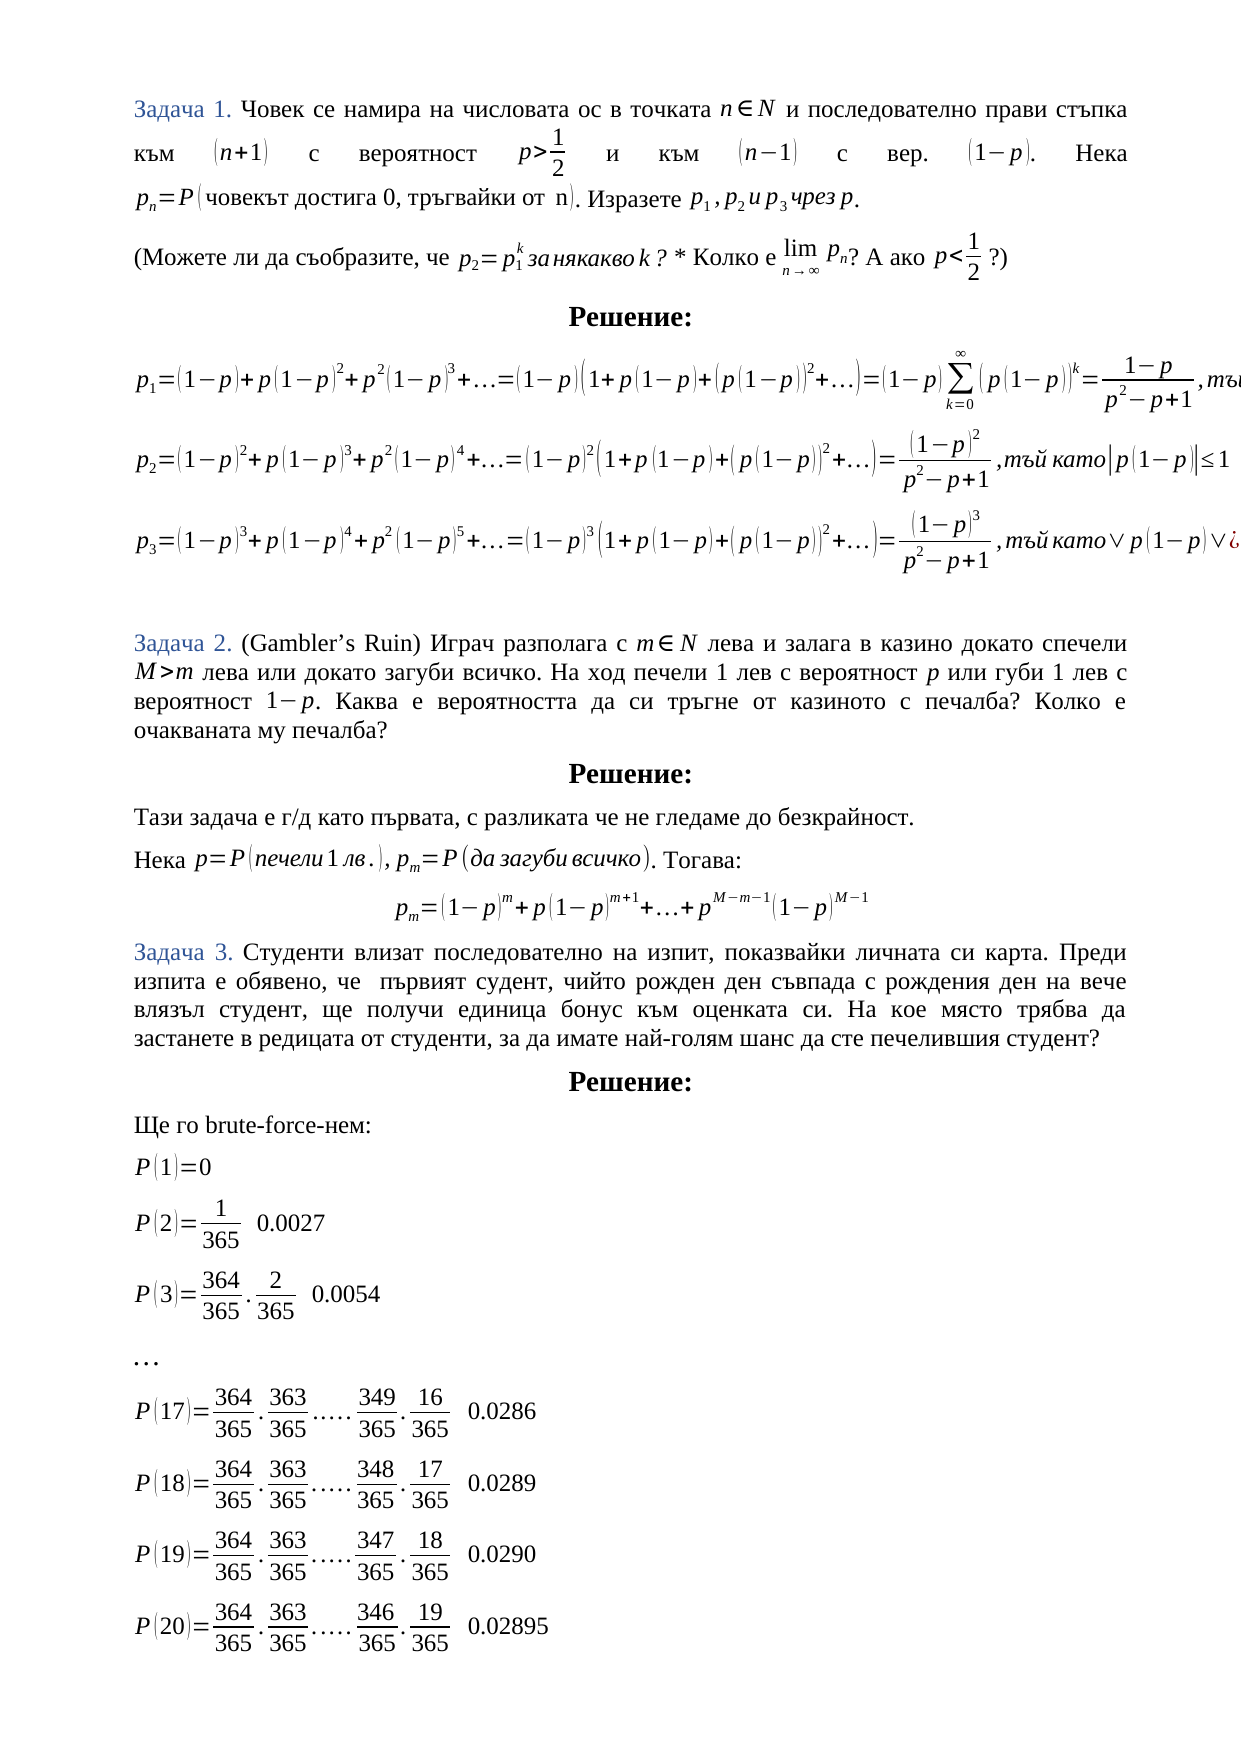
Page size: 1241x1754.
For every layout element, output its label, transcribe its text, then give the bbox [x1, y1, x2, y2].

text Нека . Тогава: [133, 843, 1128, 876]
text Задача 2. (Gambler’s Ruin) Играч разполага с лева и залага в казино докато спечели лева или докато загуби всичко. На ход печели 1 лев с вероятност p или губи 1 лев с вероятност . Каква е вероятността да си тръгне от казиното с печалба? Колко е очакваната му печалба? [133, 628, 1128, 743]
text Решение: [133, 756, 1128, 789]
text … [133, 1338, 1128, 1371]
text Решение: [133, 1064, 1128, 1098]
text Задача 3. Студенти влизат последователно на изпит, показвайки личната си карта. Преди изпита е обявено, че първият судент, чийто рожден ден съвпада с рождения ден на вече влязъл студент, ще получи единица бонус към оценката си. На кое място трябва да застанете в редицата от студенти, за да имате най-голям шанс да сте печелившия студент? [133, 937, 1128, 1052]
text Решение: [133, 299, 1128, 332]
text Задача 1. Човек се намира на числовата ос в точката и последователно прави стъпка към с вероятност и към с вер. . Нека . Изразете . [133, 94, 1128, 215]
text (Можете ли да съобразите, че * Колко е ? А ако ?) [133, 227, 1128, 286]
text Тази задача е г/д като първата, с разликата че не гледаме до безкрайност. [133, 802, 1128, 831]
text Ще го brute-force-нем: [133, 1111, 1128, 1139]
